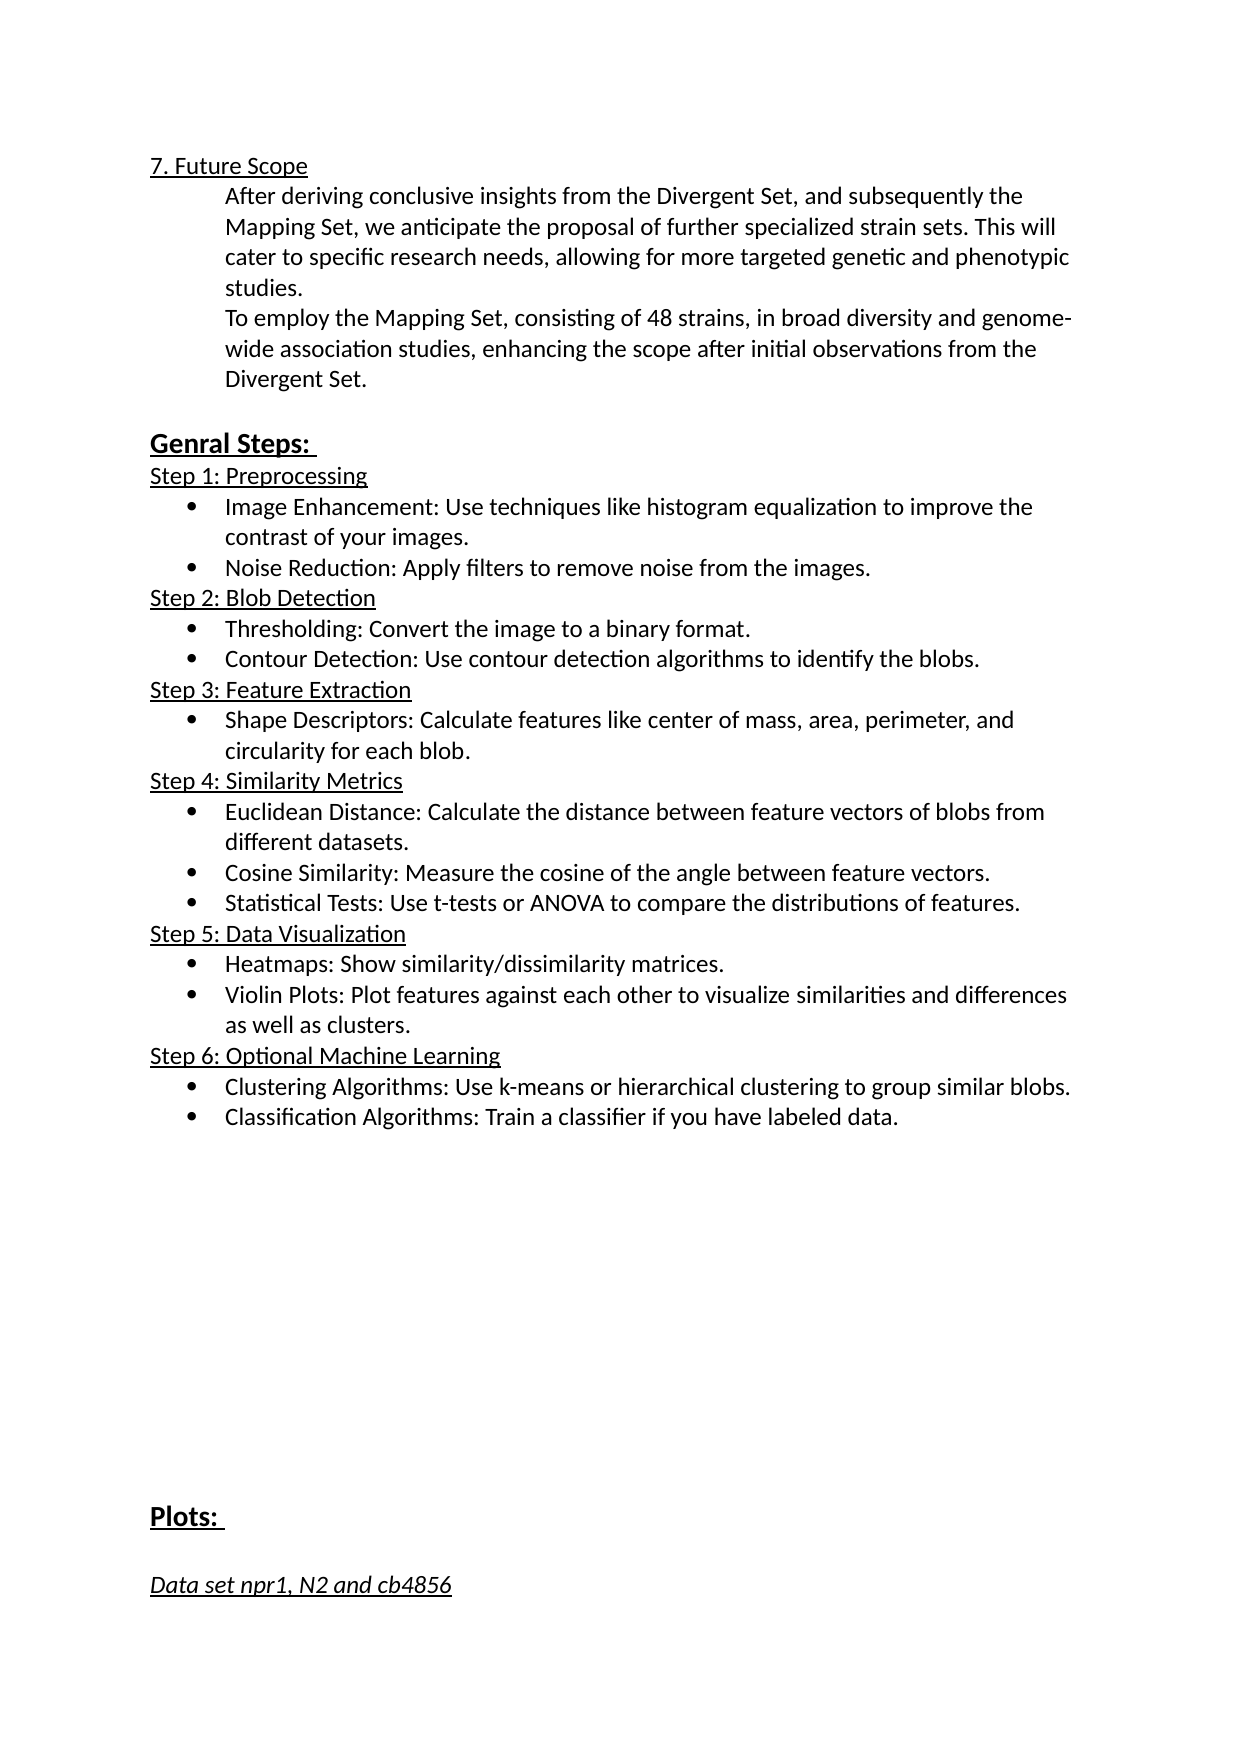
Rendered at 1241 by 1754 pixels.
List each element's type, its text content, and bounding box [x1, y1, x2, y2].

text Step 1: Preprocessing [150, 460, 1090, 491]
list Noise Reduction: Apply filters to remove noise from the images. [187, 552, 1090, 582]
list Euclidean Distance: Calculate the distance between feature vectors of blobs from different datasets. [187, 796, 1090, 857]
list Violin Plots: Plot features against each other to visualize similarities and differences as well as clusters. [187, 979, 1090, 1040]
list Heatmaps: Show similarity/dissimilarity matrices. [187, 949, 1090, 979]
list Clustering Algorithms: Use k-means or hierarchical clustering to group similar blobs. [187, 1071, 1090, 1101]
list Contour Detection: Use contour detection algorithms to identify the blobs. [187, 643, 1090, 674]
list Shape Descriptors: Calculate features like center of mass, area, perimeter, and circularity for each blob. [187, 704, 1090, 766]
list Classification Algorithms: Train a classifier if you have labeled data. [187, 1101, 1090, 1132]
text Step 3: Feature Extraction [150, 674, 1090, 704]
text Step 5: Data Visualization [150, 918, 1090, 949]
list Thresholding: Convert the image to a binary format. [187, 613, 1090, 643]
text Plots: [150, 1498, 1090, 1534]
list Image Enhancement: Use techniques like histogram equalization to improve the contrast of your images. [187, 491, 1090, 552]
text 7. Future Scope [150, 150, 1090, 181]
text Data set npr1, N2 and cb4856 [150, 1569, 1090, 1600]
text Step 2: Blob Detection [150, 582, 1090, 613]
list Cosine Similarity: Measure the cosine of the angle between feature vectors. [187, 857, 1090, 888]
text After deriving conclusive insights from the Divergent Set, and subsequently the Mapping Set, we anticipate the proposal of further specialized strain sets. This will cater to specific research needs, allowing for more targeted genetic and phenotypic studies. [225, 181, 1090, 303]
list Statistical Tests: Use t-tests or ANOVA to compare the distributions of features. [187, 888, 1090, 918]
text To employ the Mapping Set, consisting of 48 strains, in broad diversity and genome-wide association studies, enhancing the scope after initial observations from the Divergent Set. [225, 303, 1090, 394]
text Genral Steps: [150, 425, 1090, 460]
text Step 4: Similarity Metrics [150, 766, 1090, 796]
text Step 6: Optional Machine Learning [150, 1040, 1090, 1071]
